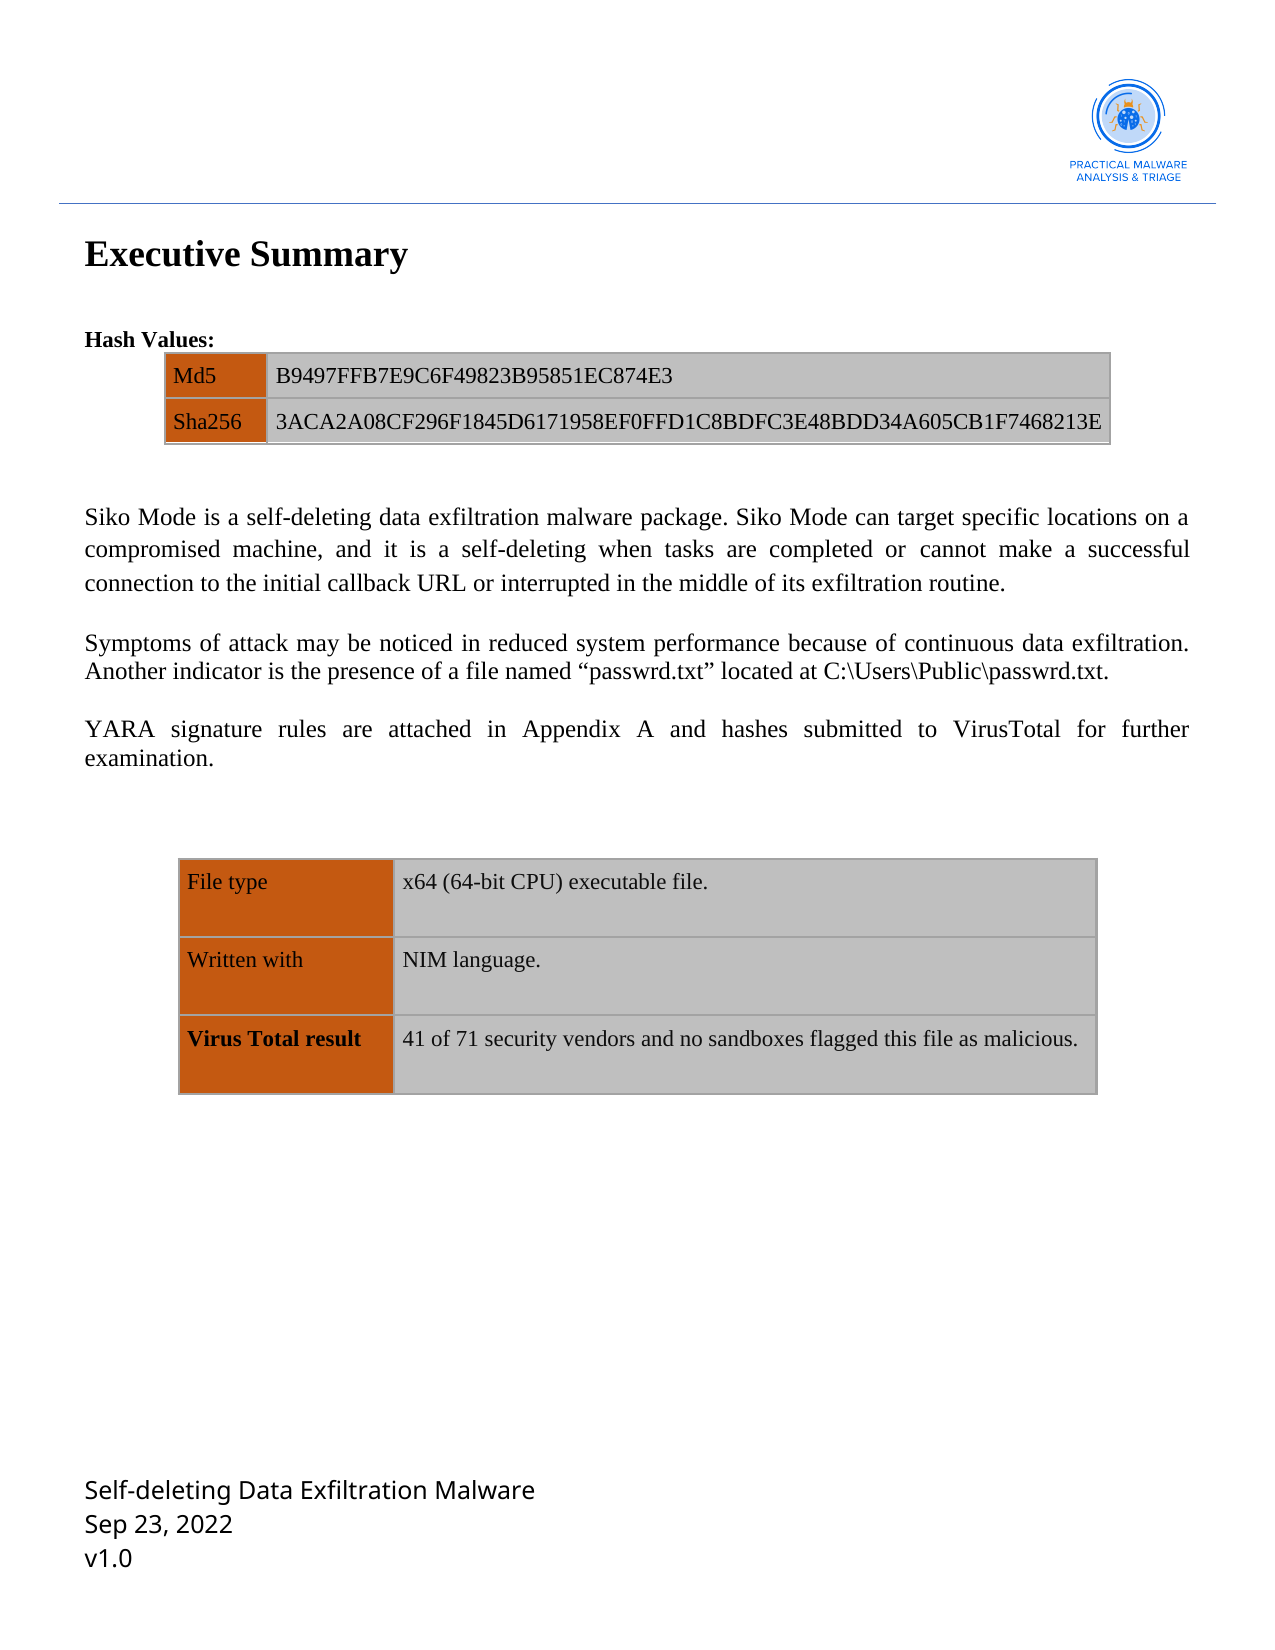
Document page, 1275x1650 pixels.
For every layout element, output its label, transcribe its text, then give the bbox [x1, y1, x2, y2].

text YARA signature rules are attached in Appendix A and hashes submitted to VirusTotal for further examination. [84, 714, 1191, 771]
text Siko Mode is a self-deleting data exfiltration malware package. Siko Mode can target specific locations on a compromised machine, and it is a self-deleting when tasks are completed or cannot make a successful connection to the initial callback URL or interrupted in the middle of its exfiltration routine. [84, 502, 1191, 599]
text Hash Values: [84, 326, 1191, 352]
table_cell 41 of 71 security vendors and no sandboxes flagged this file as malicious. [395, 1016, 1095, 1093]
table_cell Sha256 [166, 399, 266, 442]
picture [1067, 75, 1191, 185]
table_header File type [180, 860, 393, 936]
text Symptoms of attack may be noticed in reduced system performance because of continuous data exfiltration. Another indicator is the presence of a file named “passwrd.txt” located at C:\Users\Public\passwrd.txt. [84, 628, 1191, 685]
table_header Md5 [166, 354, 266, 397]
subtitle Executive Summary [84, 232, 1191, 326]
table_cell NIM language. [395, 938, 1095, 1014]
table_cell 3ACA2A08CF296F1845D6171958EF0FFD1C8BDFC3E48BDD34A605CB1F7468213E [268, 399, 1109, 442]
table_cell Virus Total result [180, 1016, 393, 1093]
table_cell Written with [180, 938, 393, 1014]
table_header B9497FFB7E9C6F49823B95851EC874E3 [268, 354, 1109, 397]
table_header x64 (64-bit CPU) executable file. [395, 860, 1095, 936]
